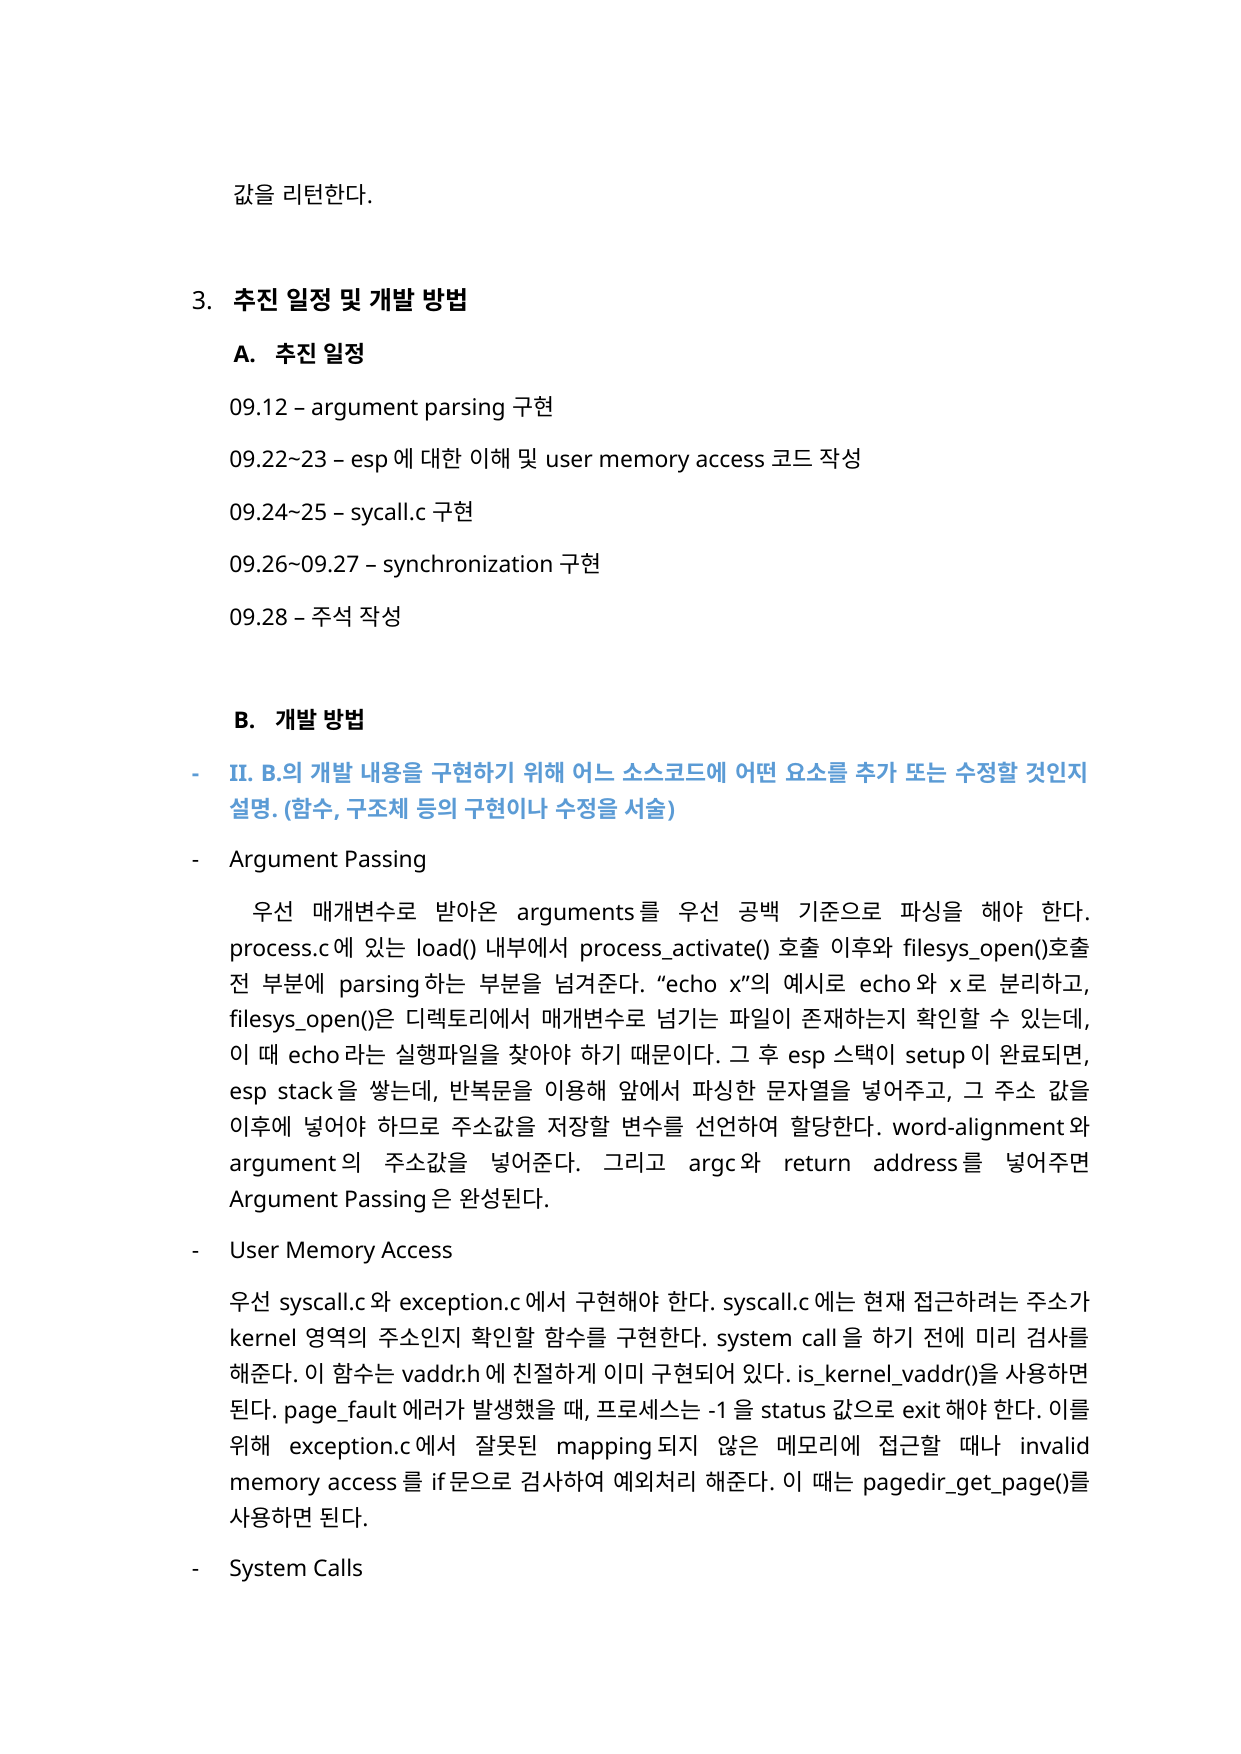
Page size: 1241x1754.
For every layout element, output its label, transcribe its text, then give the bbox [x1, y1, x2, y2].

list 추진 일정 및 개발 방법 [192, 280, 1090, 316]
list 개발 방법 [233, 702, 1090, 735]
list 우선 syscall.c와 exception.c에서 구현해야 한다. syscall.c에는 현재 접근하려는 주소가 kernel 영역의 주소인지 확인할 함수를 구현한다. system call을 하기 전에 미리 검사를 해준다. 이 함수는 vaddr.h에 친절하게 이미 구현되어 있다. is_kernel_vaddr()을 사용하면 된다. page_fault 에러가 발생했을 때, 프로세스는 -1을 status 값으로 exit해야 한다. 이를 위해 exception.c에서 잘못된 mapping되지 않은 메모리에 접근할 때나 invalid memory access를 if문으로 검사하여 예외처리 해준다. 이 때는 pagedir_get_page()를 사용하면 된다. [229, 1284, 1090, 1533]
list 09.22~23 – esp에 대한 이해 및 user memory access 코드 작성 [229, 441, 1090, 474]
list 09.28 – 주석 작성 [229, 599, 1090, 632]
list 09.12 – argument parsing 구현 [229, 388, 1090, 422]
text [234, 177, 1090, 211]
text 우선 매개변수로 받아온 arguments를 우선 공백 기준으로 파싱을 해야 한다. process.c에 있는 load() 내부에서 process_activate() 호출 이후와 filesys_open()호출 전 부분에 parsing하는 부분을 넘겨준다. “echo x”의 예시로 echo와 x로 분리하고, filesys_open()은 디렉토리에서 매개변수로 넘기는 파일이 존재하는지 확인할 수 있는데, 이 때 echo라는 실행파일을 찾아야 하기 때문이다. 그 후 esp 스택이 setup이 완료되면, esp stack을 쌓는데, 반복문을 이용해 앞에서 파싱한 문자열을 넣어주고, 그 주소 값을 이후에 넣어야 하므로 주소값을 저장할 변수를 선언하여 할당한다. word-alignment와 argument의 주소값을 넣어준다. 그리고 argc와 return address를 넣어주면 Argument Passing은 완성된다. [229, 893, 1090, 1214]
list User Memory Access [192, 1234, 1090, 1265]
list 추진 일정 [233, 336, 1090, 369]
list 09.24~25 – sycall.c 구현 [229, 494, 1090, 527]
list II. B.의 개발 내용을 구현하기 위해 어느 소스코드에 어떤 요소를 추가 또는 수정할 것인지 설명. (함수, 구조체 등의 구현이나 수정을 서술) [192, 754, 1090, 824]
list System Calls [192, 1552, 1090, 1583]
list Argument Passing [192, 843, 1090, 874]
list 09.26~09.27 – synchronization 구현 [229, 546, 1090, 580]
